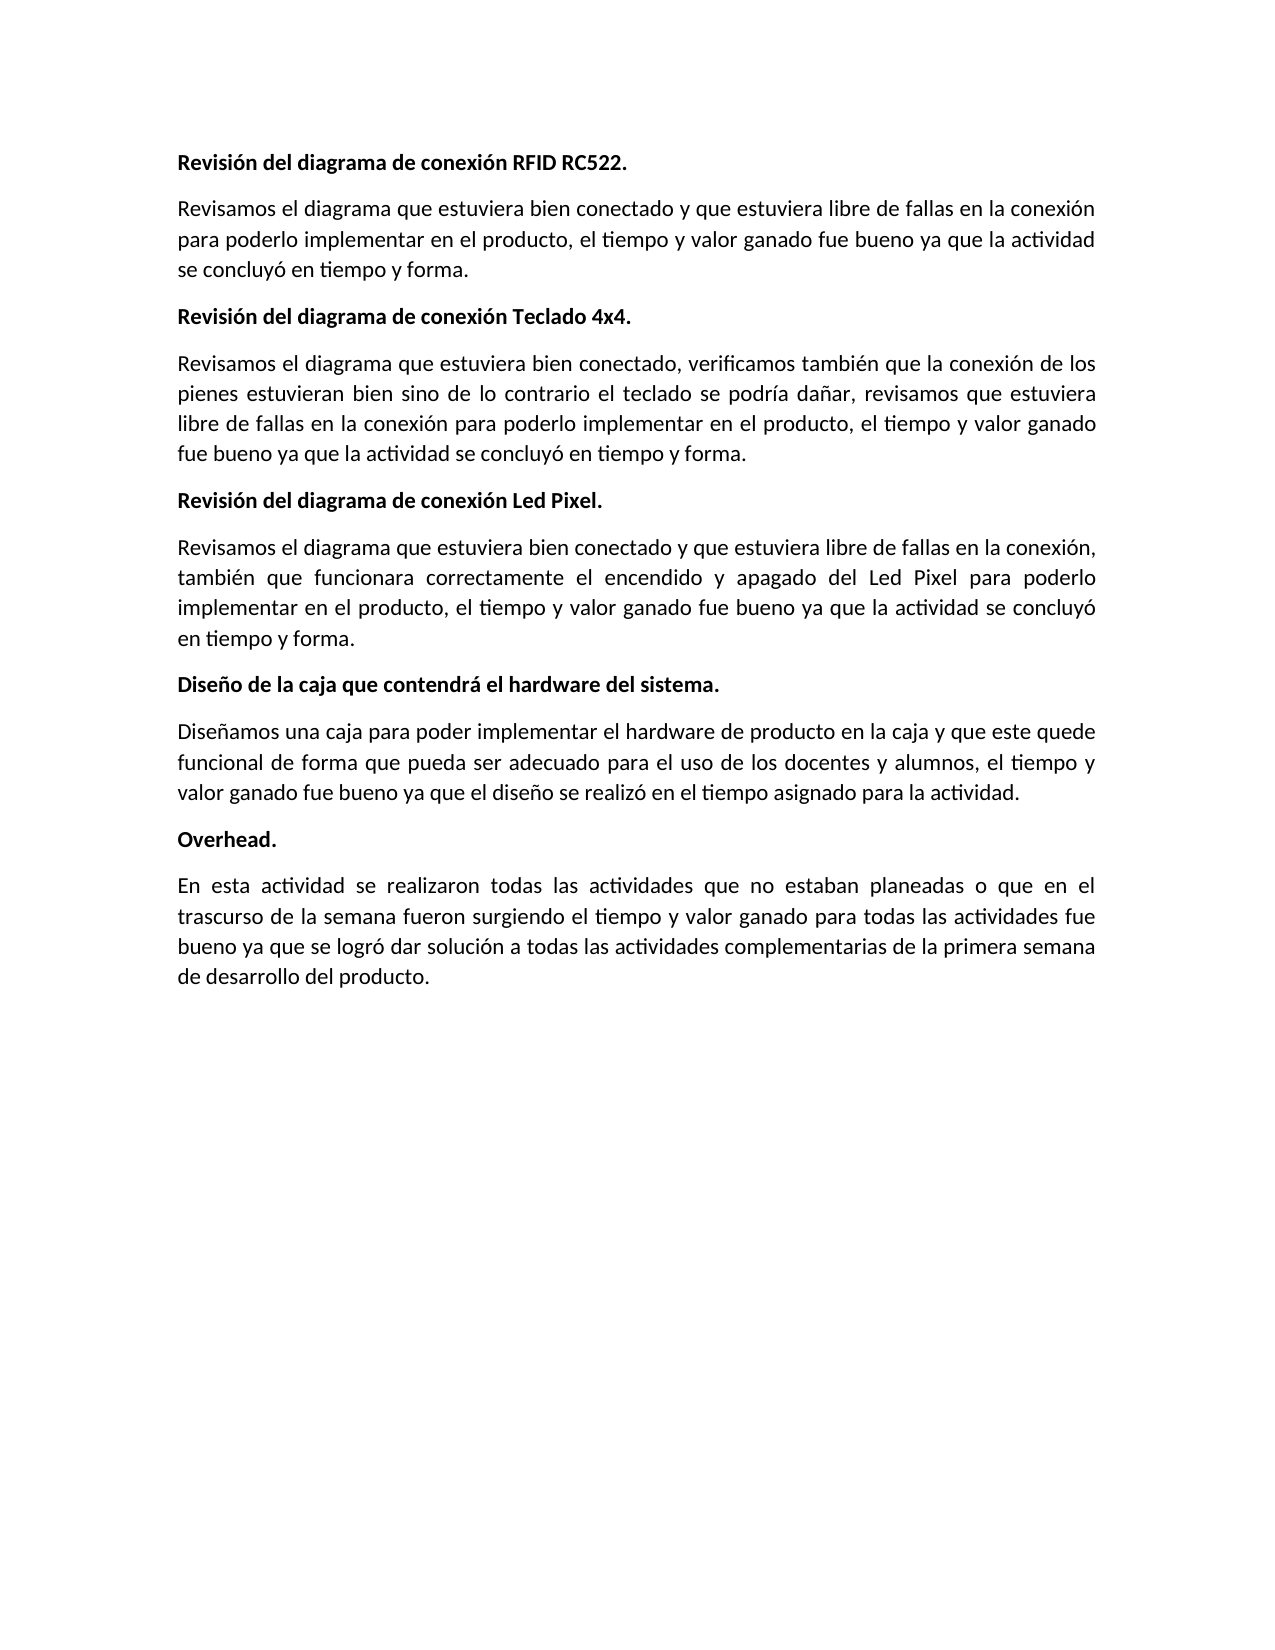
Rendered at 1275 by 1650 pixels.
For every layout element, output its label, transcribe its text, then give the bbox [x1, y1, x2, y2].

text Revisión del diagrama de conexión RFID RC522. [177, 148, 1098, 176]
text Diseñamos una caja para poder implementar el hardware de producto en la caja y que este quede funcional de forma que pueda ser adecuado para el uso de los docentes y alumnos, el tiempo y valor ganado fue bueno ya que el diseño se realizó en el tiempo asignado para la actividad. [177, 717, 1098, 806]
text Revisamos el diagrama que estuviera bien conectado y que estuviera libre de fallas en la conexión, también que funcionara correctamente el encendido y apagado del Led Pixel para poderlo implementar en el producto, el tiempo y valor ganado fue bueno ya que la actividad se concluyó en tiempo y forma. [177, 533, 1098, 652]
text Diseño de la caja que contendrá el hardware del sistema. [177, 671, 1098, 698]
text En esta actividad se realizaron todas las actividades que no estaban planeadas o que en el trascurso de la semana fueron surgiendo el tiempo y valor ganado para todas las actividades fue bueno ya que se logró dar solución a todas las actividades complementarias de la primera semana de desarrollo del producto. [177, 872, 1098, 990]
text Revisamos el diagrama que estuviera bien conectado, verificamos también que la conexión de los pienes estuvieran bien sino de lo contrario el teclado se podría dañar, revisamos que estuviera libre de fallas en la conexión para poderlo implementar en el producto, el tiempo y valor ganado fue bueno ya que la actividad se concluyó en tiempo y forma. [177, 349, 1098, 467]
text Revisamos el diagrama que estuviera bien conectado y que estuviera libre de fallas en la conexión para poderlo implementar en el producto, el tiempo y valor ganado fue bueno ya que la actividad se concluyó en tiempo y forma. [177, 194, 1098, 283]
text Revisión del diagrama de conexión Led Pixel. [177, 486, 1098, 514]
text Revisión del diagrama de conexión Teclado 4x4. [177, 302, 1098, 330]
text Overhead. [177, 825, 1098, 853]
